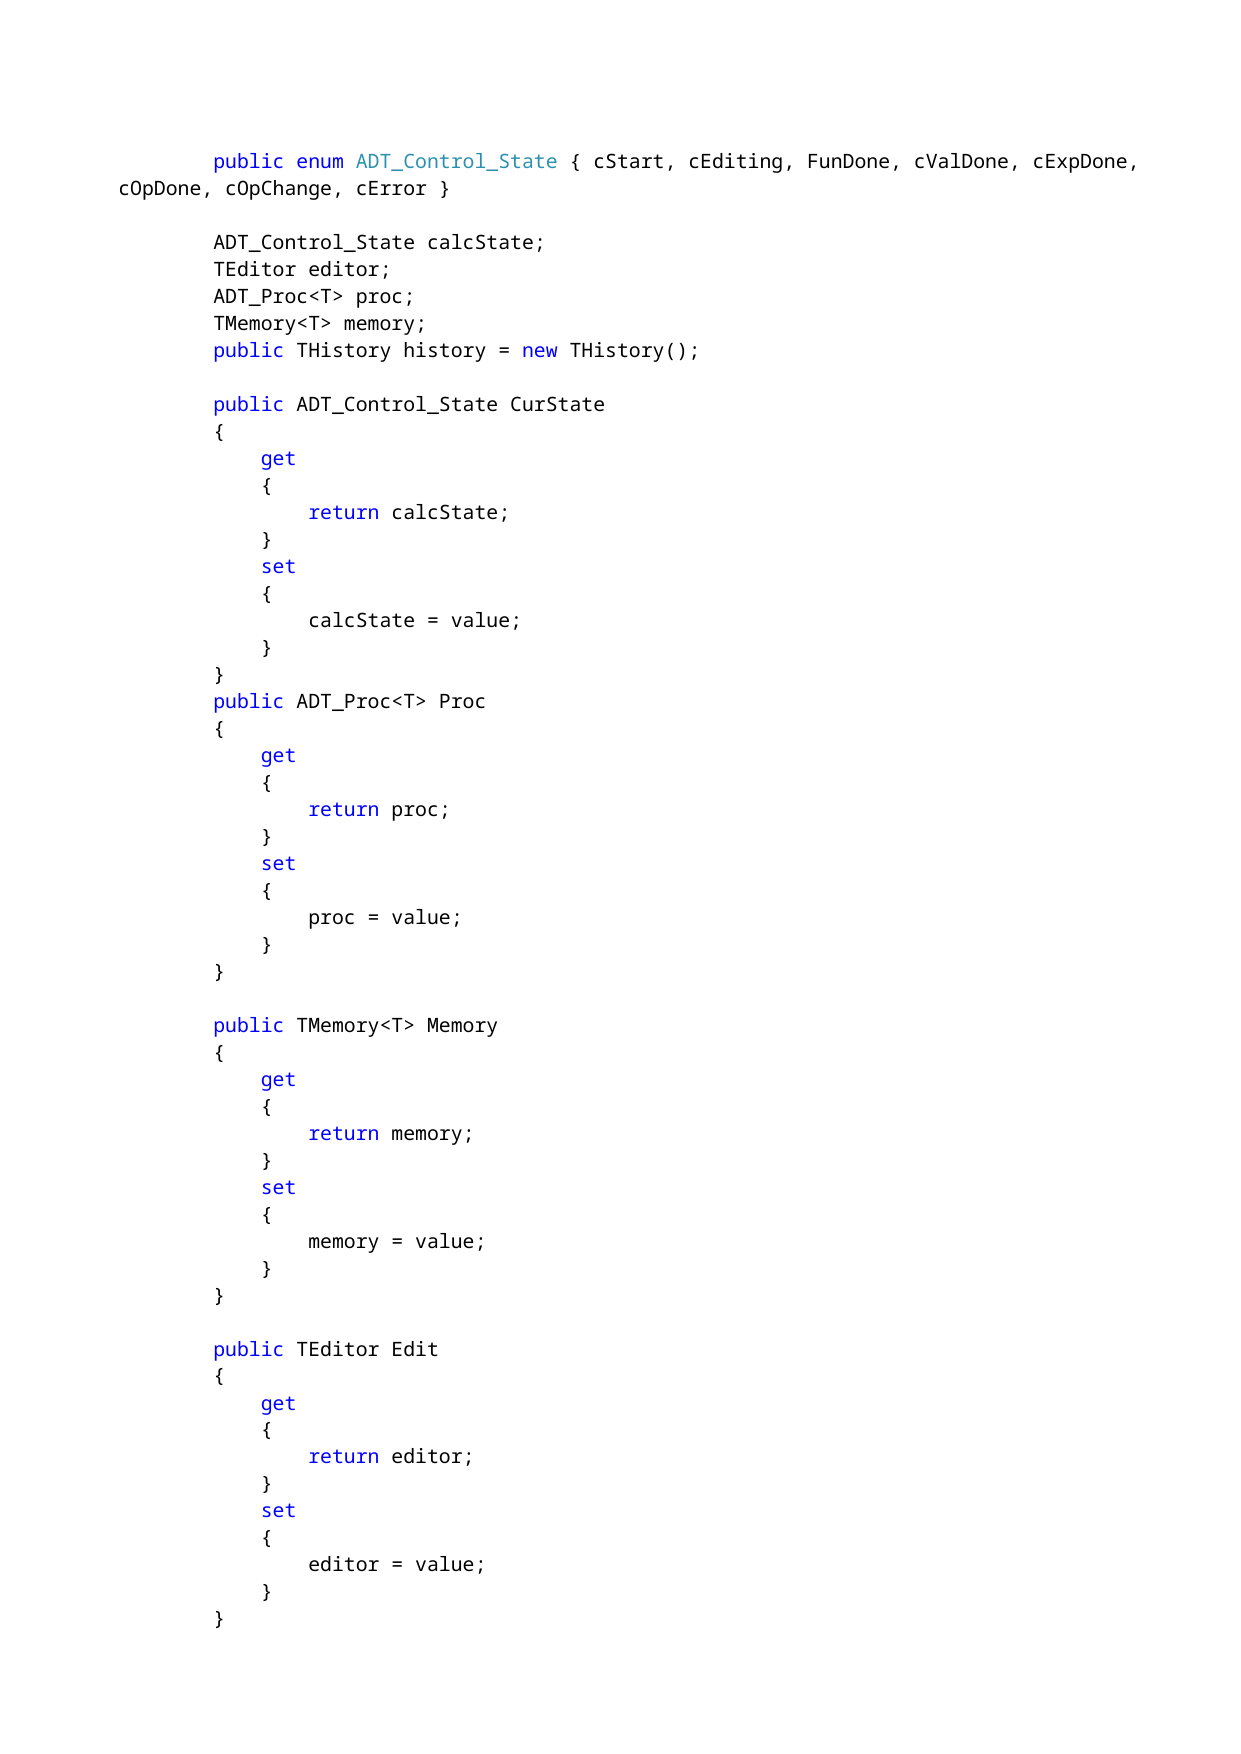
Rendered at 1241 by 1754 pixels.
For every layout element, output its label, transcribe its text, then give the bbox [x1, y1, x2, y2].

text set [118, 849, 1152, 876]
text { [118, 768, 1152, 795]
text ADT_Control_State calcState; [118, 229, 1152, 256]
text calcState = value; [118, 606, 1152, 633]
text set [118, 1173, 1152, 1200]
text set [118, 552, 1152, 579]
text } [118, 822, 1152, 849]
text memory = value; [118, 1227, 1152, 1254]
text { [118, 1200, 1152, 1227]
text proc = value; [118, 903, 1152, 930]
text { [118, 579, 1152, 606]
text public TMemory<T> Memory [118, 1011, 1152, 1038]
text { [118, 714, 1152, 741]
text } [118, 1604, 1152, 1632]
text } [118, 660, 1152, 687]
text ADT_Proc<T> proc; [118, 283, 1152, 309]
text } [118, 1470, 1152, 1497]
text } [118, 1146, 1152, 1173]
text TEditor editor; [118, 256, 1152, 283]
text { [118, 1362, 1152, 1389]
text { [118, 1038, 1152, 1065]
text TMemory<T> memory; [118, 309, 1152, 337]
text set [118, 1497, 1152, 1524]
text editor = value; [118, 1551, 1152, 1578]
text public enum ADT_Control_State { cStart, cEditing, FunDone, cValDone, cExpDone, cOpDone, cOpChange, cError } [118, 148, 1152, 202]
text { [118, 876, 1152, 903]
text public ADT_Control_State CurState [118, 391, 1152, 417]
text } [118, 1254, 1152, 1281]
text return calcState; [118, 498, 1152, 525]
text } [118, 1578, 1152, 1604]
text } [118, 525, 1152, 552]
text get [118, 1065, 1152, 1092]
text } [118, 633, 1152, 660]
text } [118, 957, 1152, 984]
text get [118, 741, 1152, 768]
text { [118, 1092, 1152, 1119]
text { [118, 1524, 1152, 1551]
text return memory; [118, 1119, 1152, 1146]
text { [118, 471, 1152, 498]
text return proc; [118, 795, 1152, 822]
text get [118, 444, 1152, 471]
text { [118, 1416, 1152, 1443]
text } [118, 1281, 1152, 1308]
text public THistory history = new THistory(); [118, 337, 1152, 363]
text } [118, 930, 1152, 957]
text { [118, 417, 1152, 444]
text public ADT_Proc<T> Proc [118, 687, 1152, 714]
text public TEditor Edit [118, 1335, 1152, 1362]
text return editor; [118, 1443, 1152, 1470]
text get [118, 1389, 1152, 1416]
